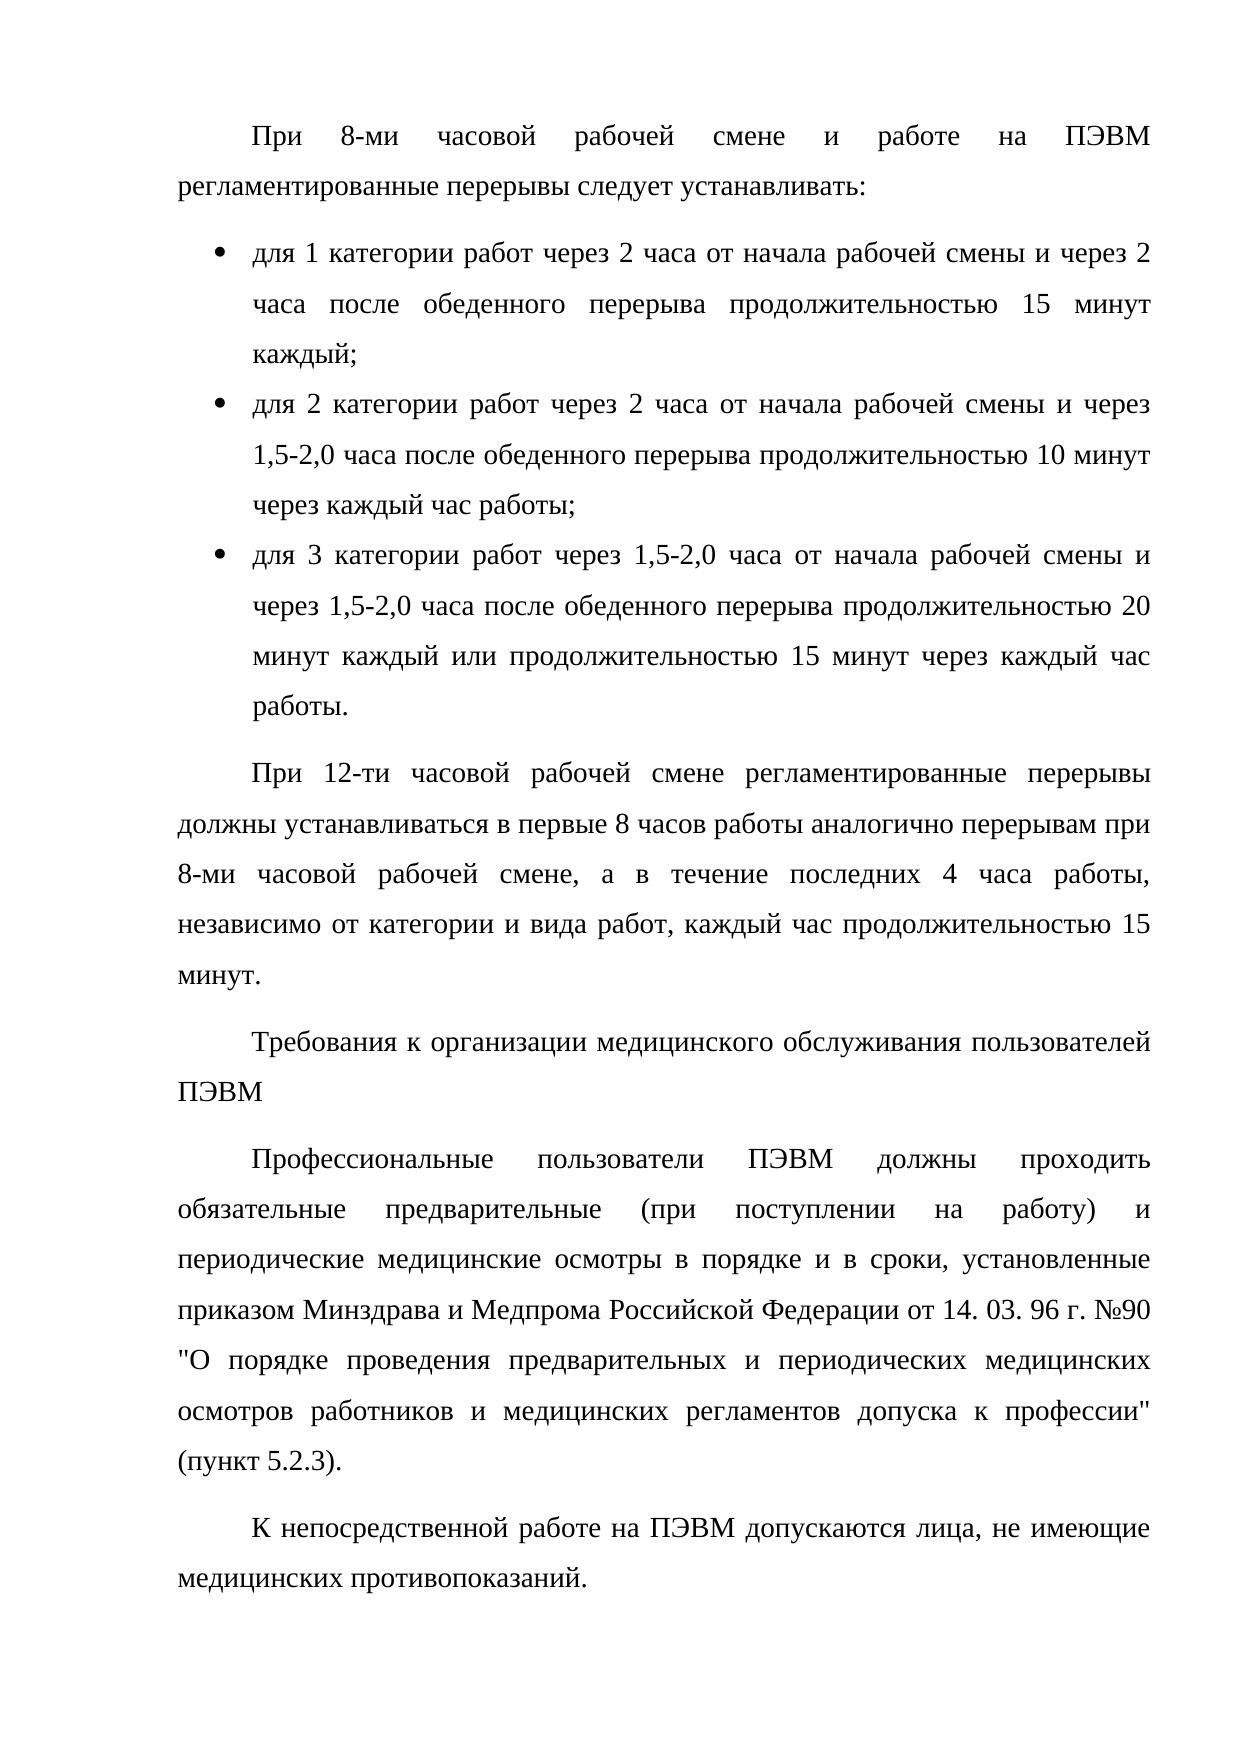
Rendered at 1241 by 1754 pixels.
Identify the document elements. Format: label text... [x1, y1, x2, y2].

list для 1 категории работ через 2 часа от начала рабочей смены и через 2 часа после обеденного перерыва продолжительностью 15 минут каждый; [215, 235, 1152, 370]
text Требования к организации медицинского обслуживания пользователей ПЭВМ [177, 1024, 1152, 1108]
text К непосредственной работе на ПЭВМ допускаются лица, не имеющие медицинских противопоказаний. [177, 1510, 1152, 1594]
text При 8-ми часовой рабочей смене и работе на ПЭВМ регламентированные перерывы следует устанавливать: [177, 118, 1152, 202]
text При 12-ти часовой рабочей смене регламентированные перерывы должны устанавливаться в первые 8 часов работы аналогично перерывам при 8-ми часовой рабочей смене, а в течение последних 4 часа работы, независимо от категории и вида работ, каждый час продолжительностью 15 минут. [177, 756, 1152, 990]
text Профессиональные пользователи ПЭВМ должны проходить обязательные предварительные (при поступлении на работу) и периодические медицинские осмотры в порядке и в сроки, установленные приказом Минздрава и Медпрома Российской Федерации от 14. 03. 96 г. №90 "О порядке проведения предварительных и периодических медицинских осмотров работников и медицинских регламентов допуска к профессии" (пункт 5.2.3). [177, 1141, 1152, 1476]
list для 2 категории работ через 2 часа от начала рабочей смены и через 1,5-2,0 часа после обеденного перерыва продолжительностью 10 минут через каждый час работы; [215, 386, 1152, 521]
list для 3 категории работ через 1,5-2,0 часа от начала рабочей смены и через 1,5-2,0 часа после обеденного перерыва продолжительностью 20 минут каждый или продолжительностью 15 минут через каждый час работы. [215, 537, 1152, 722]
